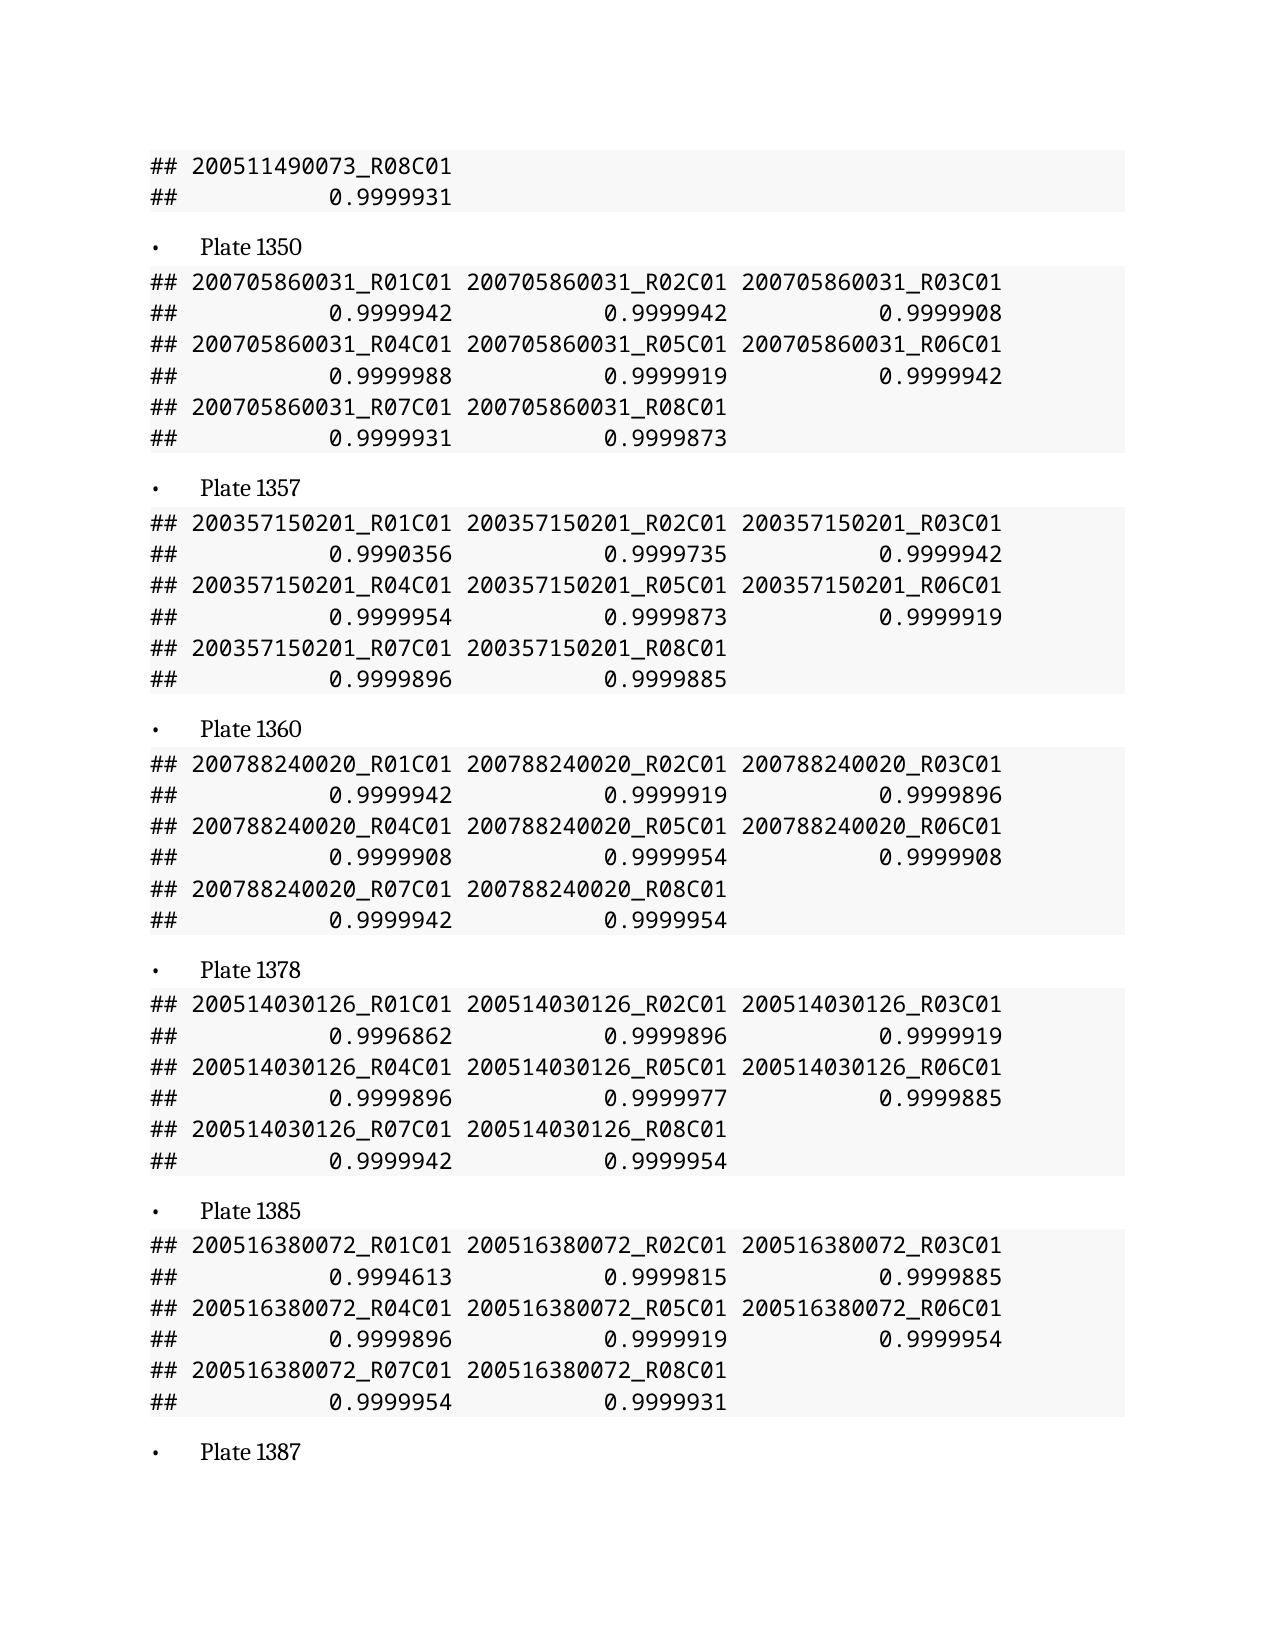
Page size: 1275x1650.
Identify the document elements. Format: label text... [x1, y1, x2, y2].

list Plate 1387 [150, 1437, 1125, 1466]
list Plate 1360 [150, 715, 1125, 744]
text ## 200514030126_R01C01 200514030126_R02C01 200514030126_R03C01 ## 0.9996862 0.9999896 0.9999919 ## 200514030126_R04C01 200514030126_R05C01 200514030126_R06C01 ## 0.9999896 0.9999977 0.9999885 ## 200514030126_R07C01 200514030126_R08C01 ## 0.9999942 0.9999954 [150, 988, 1125, 1176]
text ## 200357150201_R01C01 200357150201_R02C01 200357150201_R03C01 ## 0.9990356 0.9999735 0.9999942 ## 200357150201_R04C01 200357150201_R05C01 200357150201_R06C01 ## 0.9999954 0.9999873 0.9999919 ## 200357150201_R07C01 200357150201_R08C01 ## 0.9999896 0.9999885 [150, 507, 1125, 694]
list Plate 1378 [150, 956, 1125, 984]
list Plate 1385 [150, 1197, 1125, 1225]
text ## 200705860031_R01C01 200705860031_R02C01 200705860031_R03C01 ## 0.9999942 0.9999942 0.9999908 ## 200705860031_R04C01 200705860031_R05C01 200705860031_R06C01 ## 0.9999988 0.9999919 0.9999942 ## 200705860031_R07C01 200705860031_R08C01 ## 0.9999931 0.9999873 [150, 266, 1125, 453]
list Plate 1357 [150, 474, 1125, 503]
list Plate 1350 [150, 233, 1125, 262]
text ## 200516380072_R01C01 200516380072_R02C01 200516380072_R03C01 ## 0.9994613 0.9999815 0.9999885 ## 200516380072_R04C01 200516380072_R05C01 200516380072_R06C01 ## 0.9999896 0.9999919 0.9999954 ## 200516380072_R07C01 200516380072_R08C01 ## 0.9999954 0.9999931 [150, 1229, 1125, 1417]
text ## 200788240020_R01C01 200788240020_R02C01 200788240020_R03C01 ## 0.9999942 0.9999919 0.9999896 ## 200788240020_R04C01 200788240020_R05C01 200788240020_R06C01 ## 0.9999908 0.9999954 0.9999908 ## 200788240020_R07C01 200788240020_R08C01 ## 0.9999942 0.9999954 [150, 747, 1125, 935]
